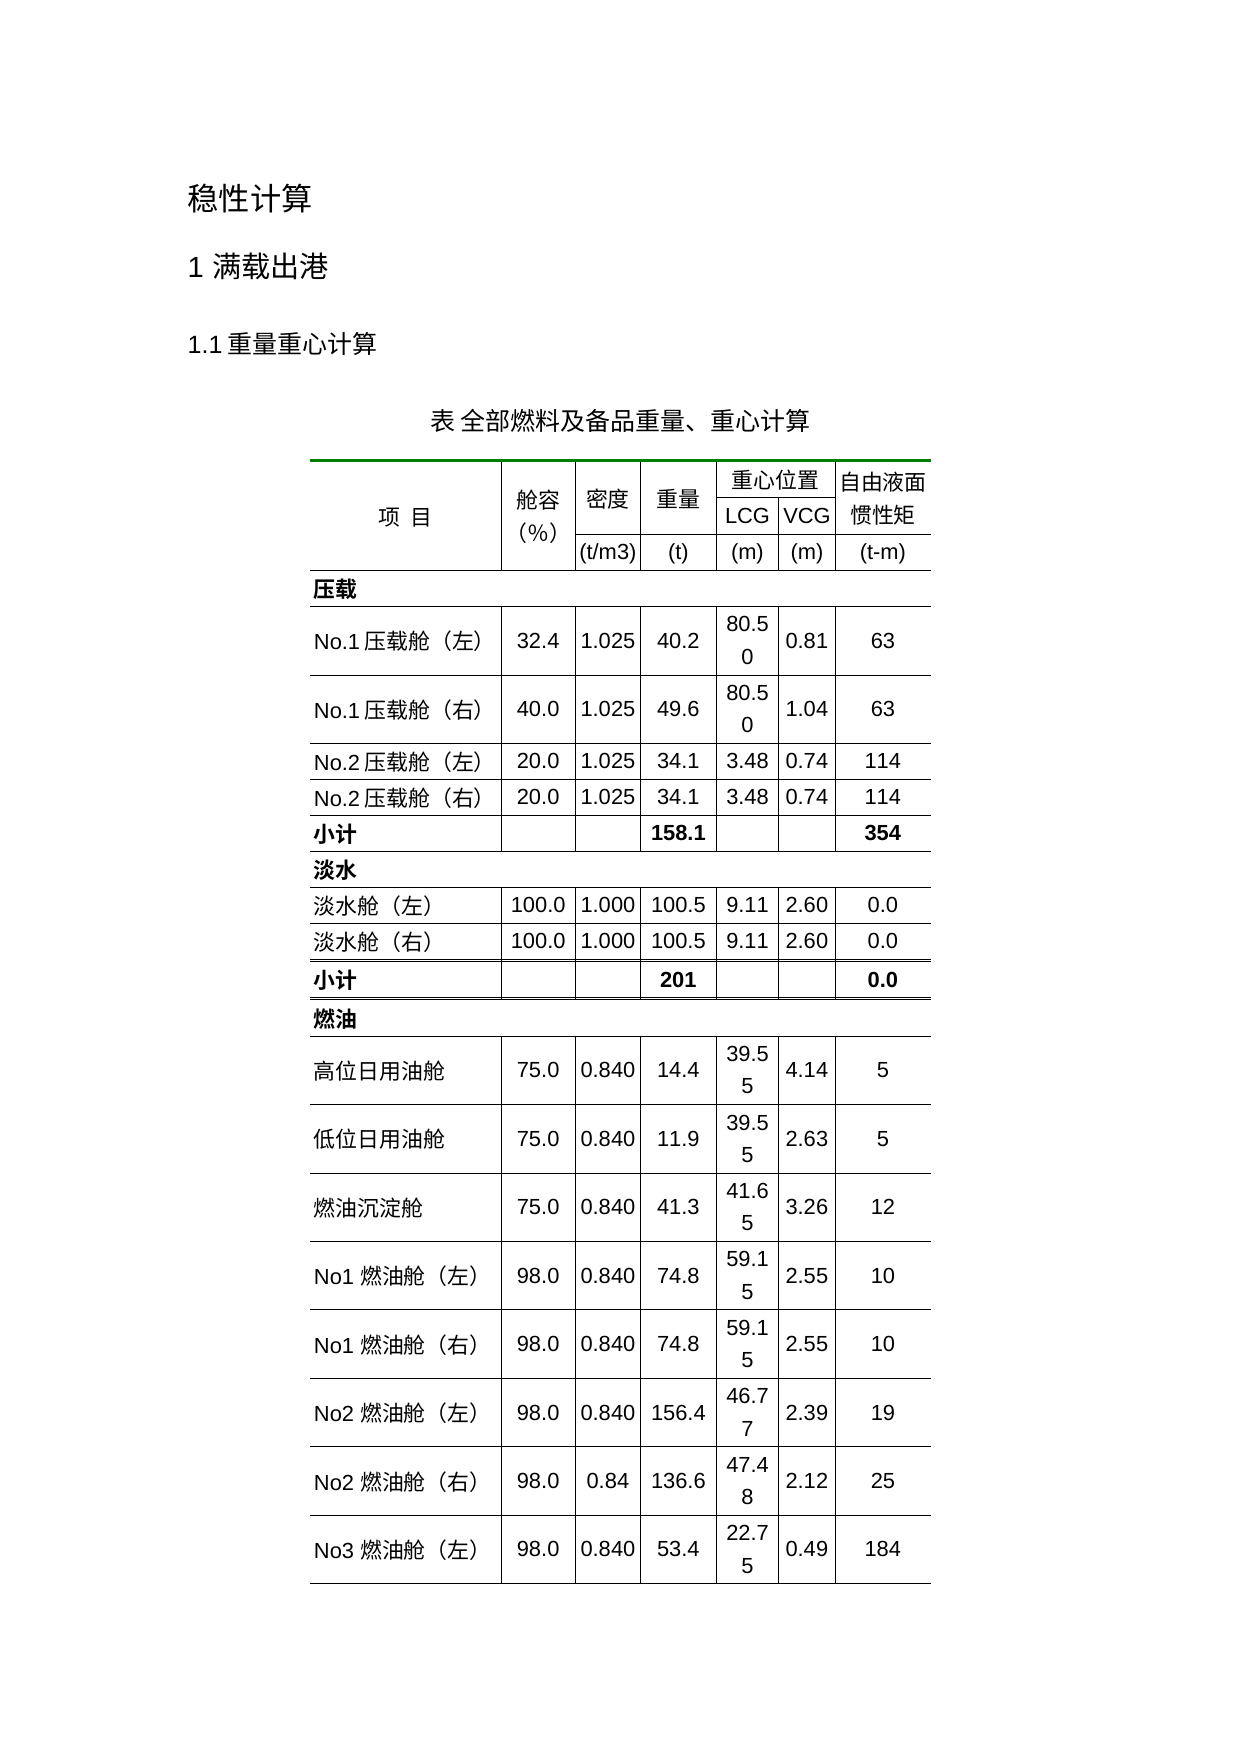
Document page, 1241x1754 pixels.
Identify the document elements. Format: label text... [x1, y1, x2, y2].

table_cell [779, 816, 835, 851]
table_cell 0.0 [836, 888, 931, 923]
table_cell 12 [836, 1174, 931, 1241]
table_cell 3.26 [779, 1174, 835, 1241]
table_cell 0.840 [576, 1516, 640, 1583]
table_cell 0.84 [576, 1447, 640, 1515]
table_cell 32.4 [502, 607, 575, 674]
table_cell 59.15 [717, 1310, 778, 1378]
table_cell (m) [717, 535, 778, 569]
table_cell 2.39 [779, 1379, 835, 1446]
table_cell [502, 962, 575, 997]
table_cell 114 [836, 744, 931, 779]
table_cell 136.6 [641, 1447, 716, 1515]
table_cell 2.55 [779, 1242, 835, 1309]
table_cell 100.0 [502, 888, 575, 923]
table_cell [576, 816, 640, 851]
table_cell 53.4 [641, 1516, 716, 1583]
table_cell 0.74 [779, 744, 835, 779]
table_cell 20.0 [502, 780, 575, 815]
table_cell 9.11 [717, 888, 778, 923]
subtitle 稳性计算 [187, 174, 1053, 220]
table_cell [717, 962, 778, 997]
table_cell No1 燃油舱（左） [310, 1242, 501, 1309]
table_cell 63 [836, 607, 931, 674]
table_cell 74.8 [641, 1310, 716, 1378]
table_cell 0.840 [576, 1174, 640, 1241]
table_cell 98.0 [502, 1310, 575, 1378]
table_cell 1.000 [576, 888, 640, 923]
table_cell [576, 962, 640, 997]
table_cell 34.1 [641, 780, 716, 815]
table_cell 19 [836, 1379, 931, 1446]
table_cell 燃油沉淀舱 [310, 1174, 501, 1241]
table_cell 39.55 [717, 1037, 778, 1104]
table_cell 41.3 [641, 1174, 716, 1241]
table_header 舱容 （％） [502, 462, 575, 569]
table_cell [502, 816, 575, 851]
table_cell 2.60 [779, 924, 835, 958]
table_cell 184 [836, 1516, 931, 1583]
table_cell 114 [836, 780, 931, 815]
table_cell 1.025 [576, 780, 640, 815]
table_cell 0.840 [576, 1037, 640, 1104]
table_cell 20.0 [502, 744, 575, 779]
table_cell No.2压载舱（左） [310, 744, 501, 779]
table_cell 74.8 [641, 1242, 716, 1309]
table_cell 淡水 [310, 852, 931, 887]
table_cell 10 [836, 1310, 931, 1378]
subtitle 1.1重量重心计算 [187, 310, 1053, 375]
table_cell 80.50 [717, 607, 778, 674]
table_cell 低位日用油舱 [310, 1105, 501, 1172]
table_cell 75.0 [502, 1105, 575, 1172]
table_cell 淡水舱（右） [310, 924, 501, 958]
table_cell 34.1 [641, 744, 716, 779]
table_cell 淡水舱（左） [310, 888, 501, 923]
table_cell 14.4 [641, 1037, 716, 1104]
table_cell 98.0 [502, 1379, 575, 1446]
table_cell 1.025 [576, 607, 640, 674]
table_cell 0.840 [576, 1105, 640, 1172]
table_cell 燃油 [310, 1000, 931, 1036]
table_cell 47.48 [717, 1447, 778, 1515]
table_cell 40.2 [641, 607, 716, 674]
table_cell 2.60 [779, 888, 835, 923]
table_cell 75.0 [502, 1037, 575, 1104]
table_cell 39.55 [717, 1105, 778, 1172]
table_cell 5 [836, 1037, 931, 1104]
table_cell 46.77 [717, 1379, 778, 1446]
table_cell 40.0 [502, 676, 575, 743]
table_cell 158.1 [641, 816, 716, 851]
table_cell 1.000 [576, 924, 640, 958]
table_cell 压载 [310, 571, 931, 606]
table_header 重量 [641, 462, 716, 534]
table_cell [779, 962, 835, 997]
table_cell 1.04 [779, 676, 835, 743]
table_cell 5 [836, 1105, 931, 1172]
table_cell No.2压载舱（右） [310, 780, 501, 815]
table_cell 22.75 [717, 1516, 778, 1583]
table_cell 98.0 [502, 1447, 575, 1515]
table_header 项 目 [310, 462, 501, 569]
table_cell 4.14 [779, 1037, 835, 1104]
table_header 重心位置 [717, 462, 835, 497]
table_cell 59.15 [717, 1242, 778, 1309]
table_cell No2 燃油舱（右） [310, 1447, 501, 1515]
table_cell [717, 816, 778, 851]
table_cell 11.9 [641, 1105, 716, 1172]
table_cell 9.11 [717, 924, 778, 958]
table_cell 0.81 [779, 607, 835, 674]
table_cell No.1压载舱（左） [310, 607, 501, 674]
table_cell (m) [779, 535, 835, 569]
table_cell 41.65 [717, 1174, 778, 1241]
table_cell No3 燃油舱（左） [310, 1516, 501, 1583]
table_cell 2.63 [779, 1105, 835, 1172]
table_cell 3.48 [717, 744, 778, 779]
table_cell 10 [836, 1242, 931, 1309]
subtitle 1 满载出港 [187, 232, 1053, 297]
table_cell 49.6 [641, 676, 716, 743]
table_cell 2.12 [779, 1447, 835, 1515]
table_header 密度 [576, 462, 640, 534]
table_cell 1.025 [576, 744, 640, 779]
table_cell (t) [641, 535, 716, 569]
table_cell 75.0 [502, 1174, 575, 1241]
table_cell 0.840 [576, 1310, 640, 1378]
table_cell 100.0 [502, 924, 575, 958]
table_cell 98.0 [502, 1516, 575, 1583]
table_cell 0.840 [576, 1242, 640, 1309]
table_cell 1.025 [576, 676, 640, 743]
table_cell LCG [717, 498, 778, 534]
table_cell 354 [836, 816, 931, 851]
table_cell (t/m3) [576, 535, 640, 569]
table_cell No2 燃油舱（左） [310, 1379, 501, 1446]
table_cell No1 燃油舱（右） [310, 1310, 501, 1378]
table_cell 0.49 [779, 1516, 835, 1583]
table_cell 0.0 [836, 924, 931, 958]
table_cell 3.48 [717, 780, 778, 815]
table_cell 63 [836, 676, 931, 743]
table_cell 小计 [310, 962, 501, 997]
table_cell 高位日用油舱 [310, 1037, 501, 1104]
table_cell 0.0 [836, 962, 931, 997]
table_cell 25 [836, 1447, 931, 1515]
table_cell 100.5 [641, 924, 716, 958]
table_cell 小计 [310, 816, 501, 851]
table_cell (t-m) [836, 535, 931, 569]
text 表 全部燃料及备品重量、重心计算 [187, 387, 1053, 452]
table_cell 0.840 [576, 1379, 640, 1446]
table_cell 0.74 [779, 780, 835, 815]
table_cell 201 [641, 962, 716, 997]
table_cell 2.55 [779, 1310, 835, 1378]
table_cell 98.0 [502, 1242, 575, 1309]
table_cell 80.50 [717, 676, 778, 743]
table_header 自由液面 惯性矩 [836, 462, 931, 534]
table_cell 156.4 [641, 1379, 716, 1446]
table_cell VCG [779, 498, 835, 534]
table_cell 100.5 [641, 888, 716, 923]
table_cell No.1压载舱（右） [310, 676, 501, 743]
